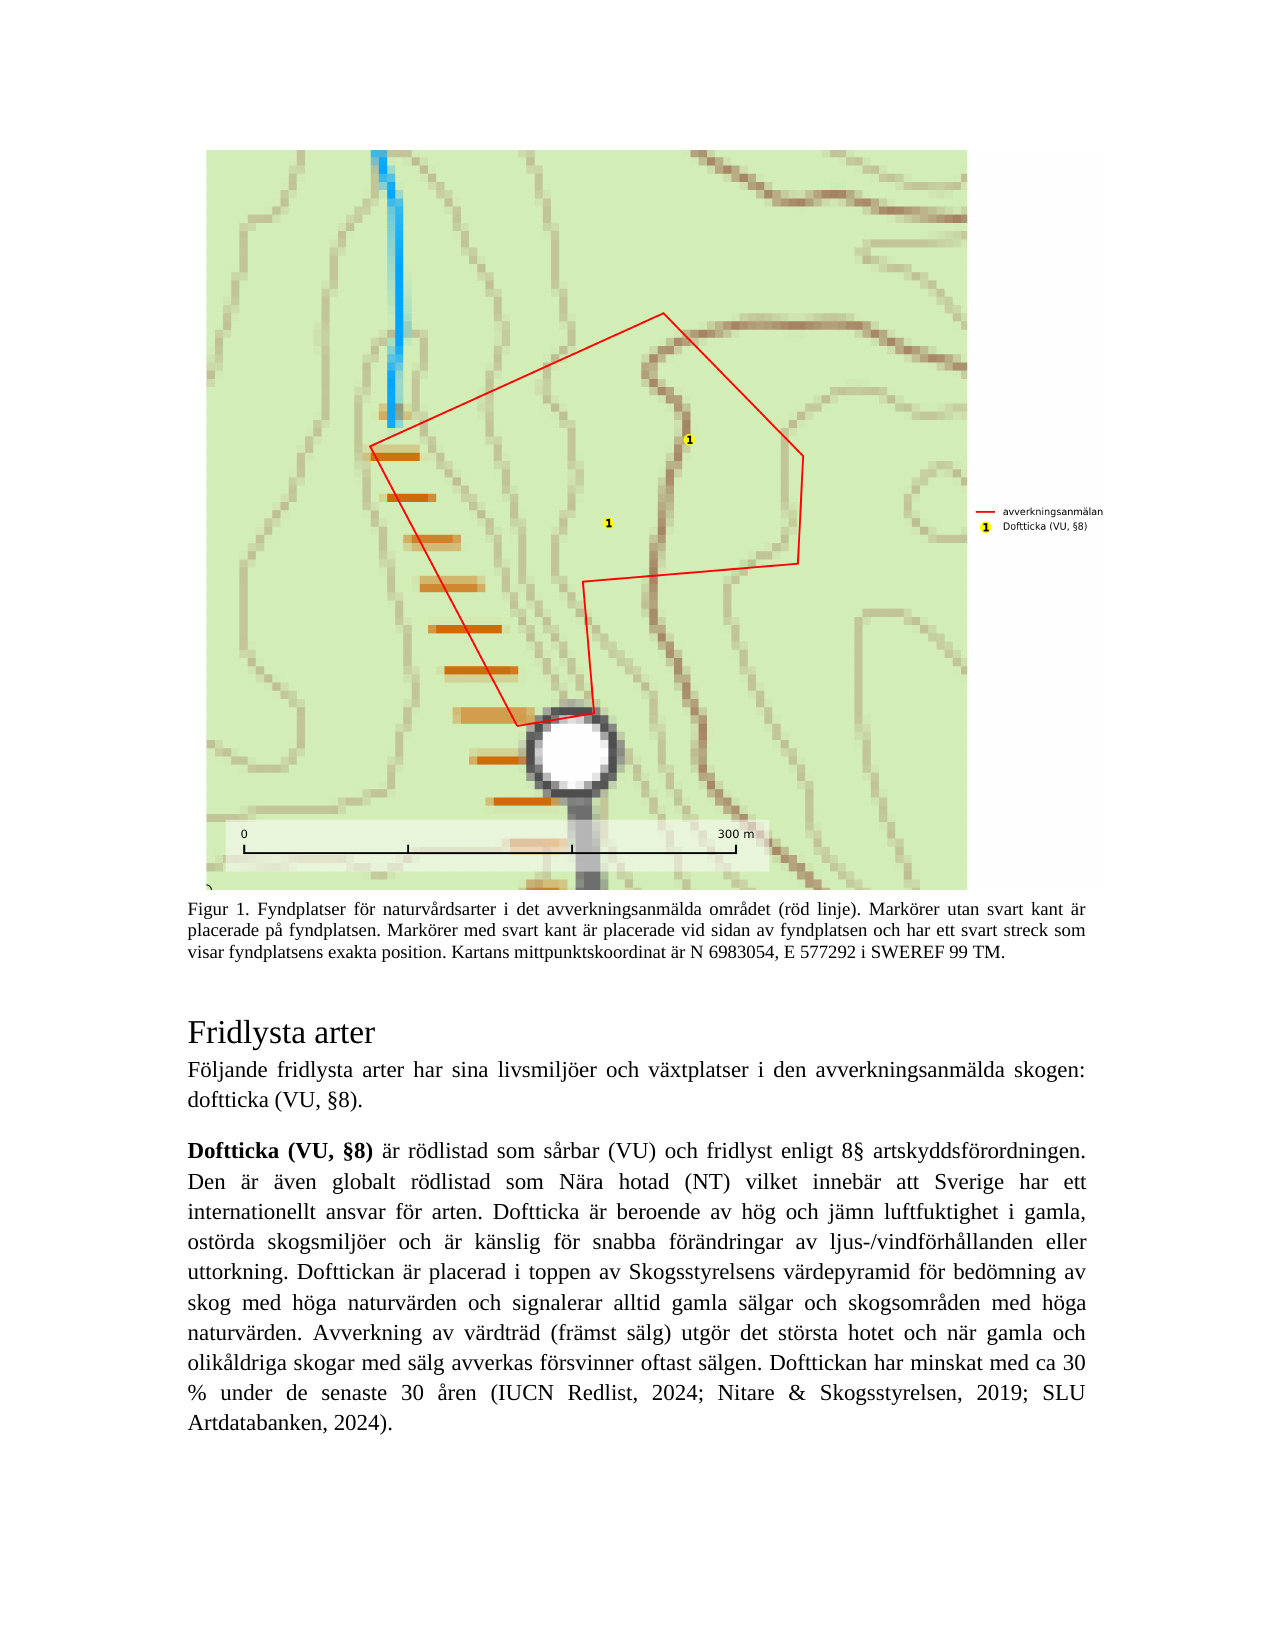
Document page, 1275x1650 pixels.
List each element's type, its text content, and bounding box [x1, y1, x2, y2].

text Figur 1. Fyndplatser för naturvårdsarter i det avverkningsanmälda området (röd linje). Markörer utan svart kant är placerade på fyndplatsen. Markörer med svart kant är placerade vid sidan av fyndplatsen och har ett svart streck som visar fyndplatsens exakta position. Kartans mittpunktskoordinat är N 6983054, E 577292 i SWEREF 99 TM. [187, 898, 1087, 962]
text Doftticka (VU, §8) är rödlistad som sårbar (VU) och fridlyst enligt 8§ artskyddsförordningen. Den är även globalt rödlistad som Nära hotad (NT) vilket innebär att Sverige har ett internationellt ansvar för arten. Doftticka är beroende av hög och jämn luftfuktighet i gamla, ostörda skogsmiljöer och är känslig för snabba förändringar av ljus-/vindförhållanden eller uttorkning. Dofttickan är placerad i toppen av Skogsstyrelsens värdepyramid för bedömning av skog med höga naturvärden och signalerar alltid gamla sälgar och skogsområden med höga naturvärden. Avverkning av värdträd (främst sälg) utgör det största hotet och när gamla och olikåldriga skogar med sälg avverkas försvinner oftast sälgen. Dofttickan har minskat med ca 30 % under de senaste 30 åren (IUCN Redlist, 2024; Nitare & Skogsstyrelsen, 2019; SLU Artdatabanken, 2024). [187, 1138, 1087, 1436]
picture [206, 150, 1107, 890]
subtitle Fridlysta arter [187, 1012, 1087, 1051]
text Följande fridlysta arter har sina livsmiljöer och växtplatser i den avverkningsanmälda skogen: doftticka (VU, §8). [187, 1056, 1087, 1113]
